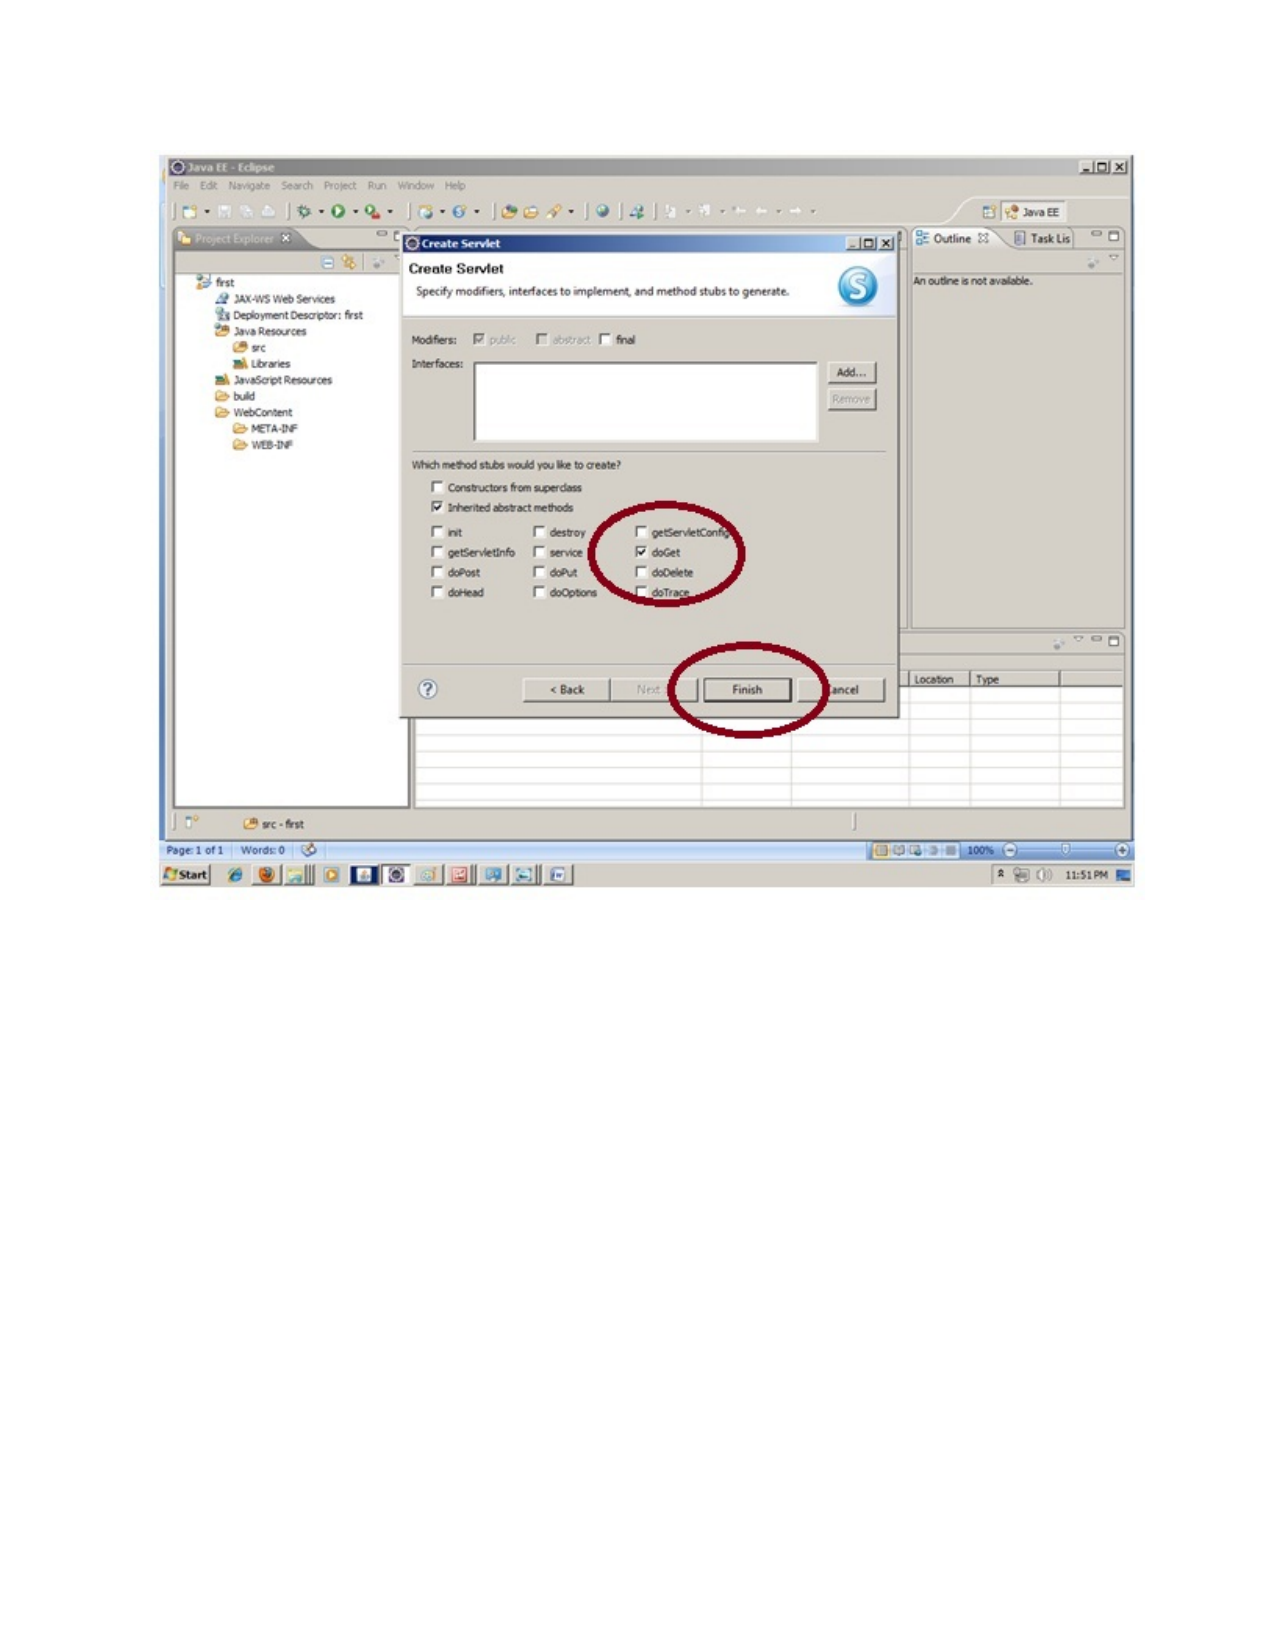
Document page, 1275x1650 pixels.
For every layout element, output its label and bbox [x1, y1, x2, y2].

picture [150, 150, 1146, 900]
